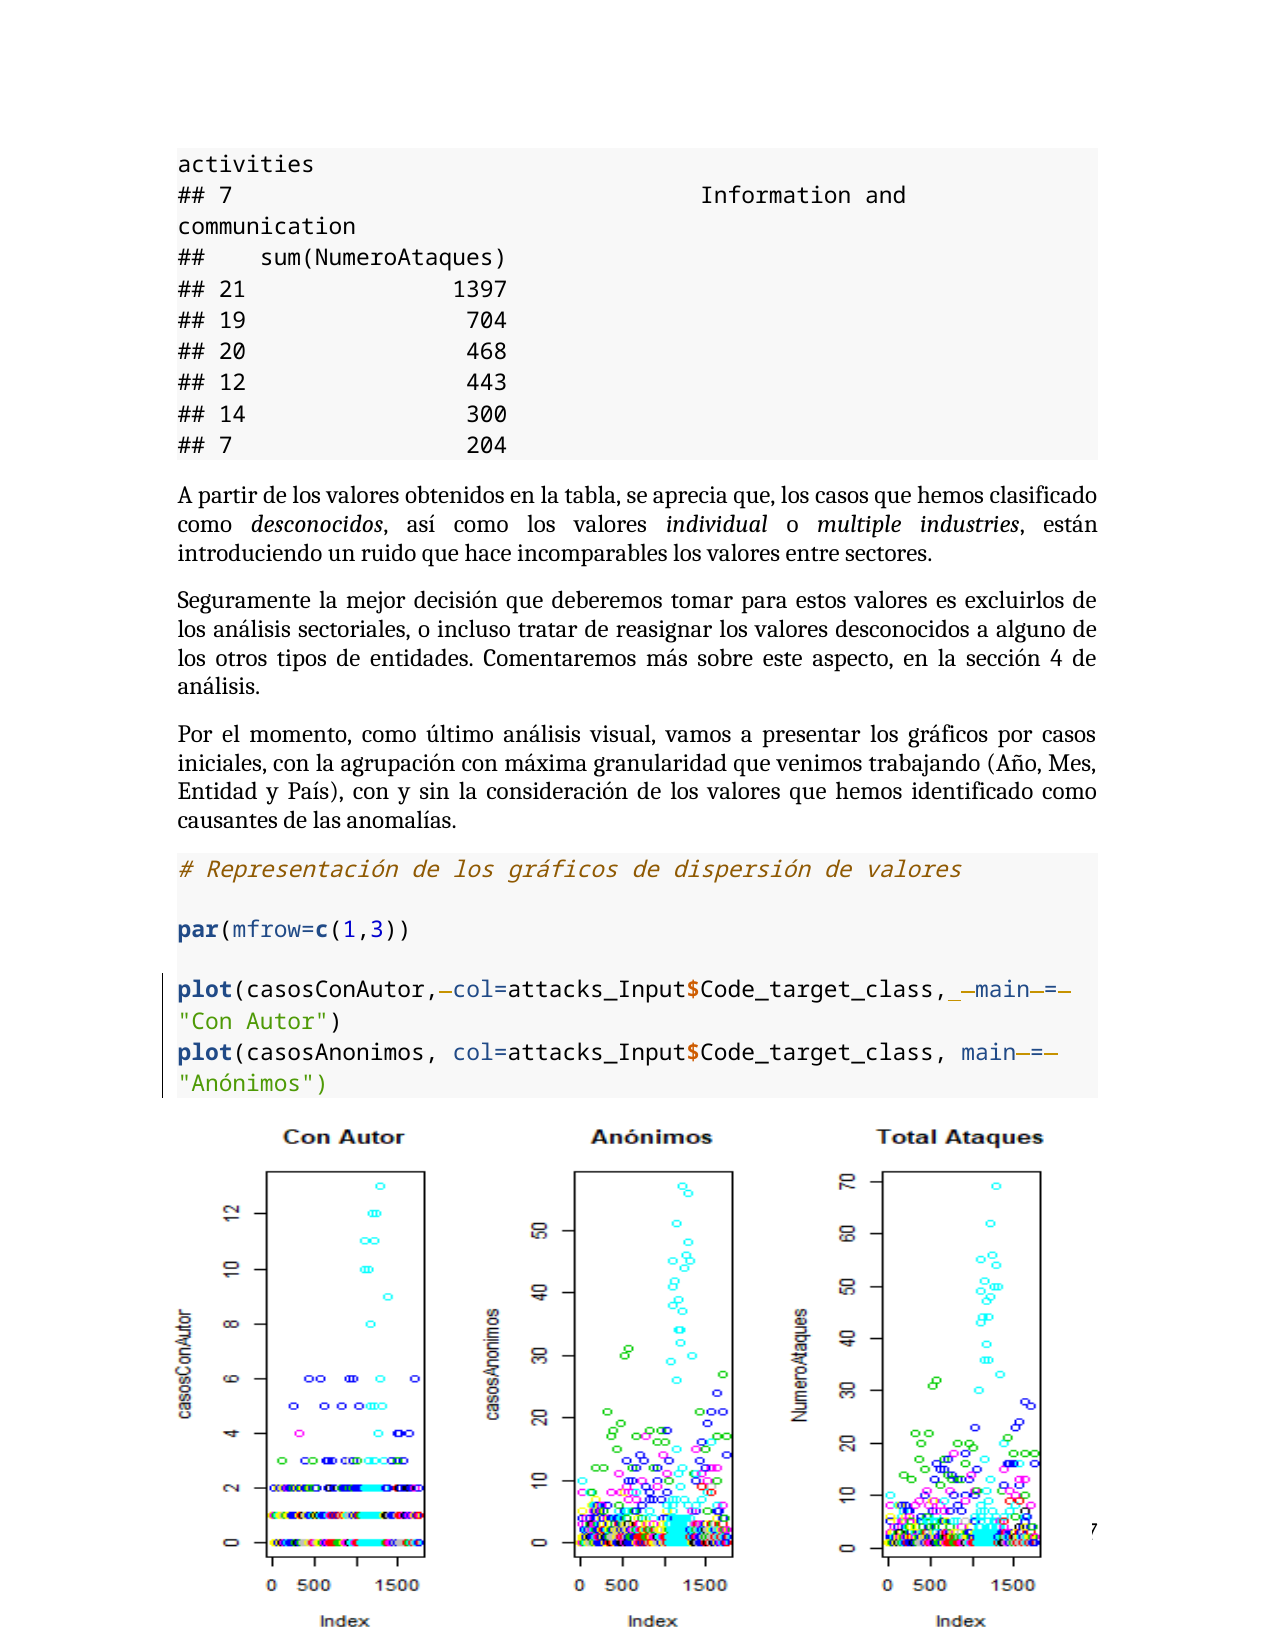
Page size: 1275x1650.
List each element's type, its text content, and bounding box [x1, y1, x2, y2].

text Por el momento, como último análisis visual, vamos a presentar los gráficos por casos iniciales, con la agrupación con máxima granularidad que venimos trabajando (Año, Mes, Entidad y País), con y sin la consideración de los valores que hemos identificado como causantes de las anomalías. [177, 720, 1098, 835]
text Seguramente la mejor decisión que deberemos tomar para estos valores es excluirlos de los análisis sectoriales, o incluso tratar de reasignar los valores desconocidos a alguno de los otros tipos de entidades. Comentaremos más sobre este aspecto, en la sección 4 de análisis. [177, 586, 1098, 701]
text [177, 148, 1098, 460]
text # Representación de los gráficos de dispersión de valores par(mfrow=c(1,3)) plot(casosConAutor,col=attacks_Input$Code_target_class,main="Con Autor") plot(casosAnonimos, col=attacks_Input$Code_target_class, main="Anónimos") plot(NumeroAtaques, col=attacks_Input$Code_target_class, main ="Total Ataques") [177, 853, 1098, 1098]
text A partir de los valores obtenidos en la tabla, se aprecia que, los casos que hemos clasificado como desconocidos, así como los valores individual o multiple industries, están introduciendo un ruido que hace incomparables los valores entre sectores. [177, 481, 1098, 567]
picture [168, 1098, 1092, 1650]
